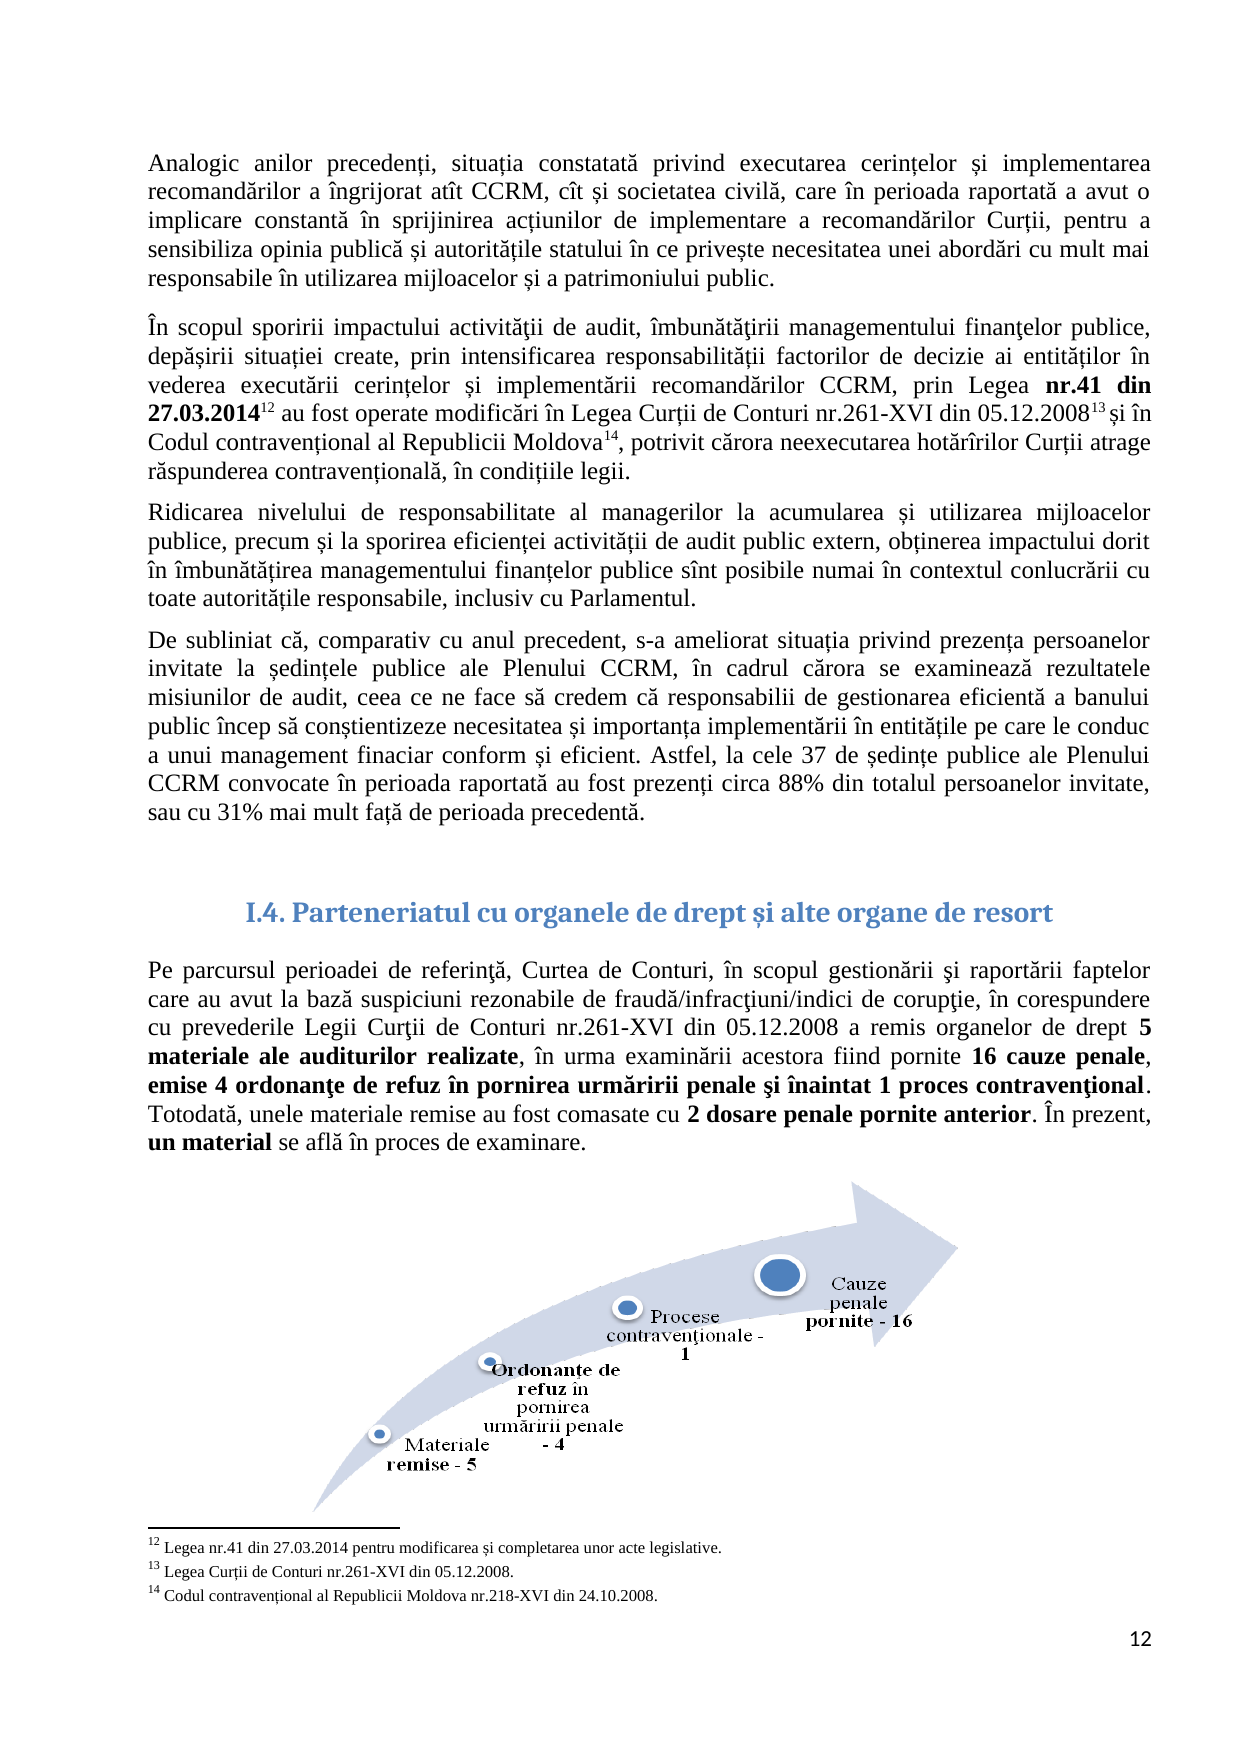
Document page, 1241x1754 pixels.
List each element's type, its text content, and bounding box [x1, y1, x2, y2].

picture [310, 1181, 958, 1512]
text Analogic anilor precedenți, situația constatată privind executarea cerințelor și implementarea recomandărilor a îngrijorat atît CCRM, cît și societatea civilă, care în perioada raportată a avut o implicare constantă în sprijinirea acțiunilor de implementare a recomandărilor Curții, pentru a sensibiliza opinia publică și autoritățile statului în ce privește necesitatea unei abordări cu mult mai responsabile în utilizarea mijloacelor și a patrimoniului public. [148, 148, 1152, 291]
text De subliniat că, comparativ cu anul precedent, s-a ameliorat situația privind prezența persoanelor invitate la ședințele publice ale Plenului CCRM, în cadrul cărora se examinează rezultatele misiunilor de audit, ceea ce ne face să credem că responsabilii de gestionarea eficientă a banului public încep să conștientizeze necesitatea și importanța implementării în entitățile pe care le conduc a unui management finaciar conform și eficient. Astfel, la cele 37 de ședințe publice ale Plenului CCRM convocate în perioada raportată au fost prezenți circa 88% din totalul persoanelor invitate, sau cu 31% mai mult față de perioada precedentă. [148, 625, 1152, 826]
text Ridicarea nivelului de responsabilitate al managerilor la acumularea și utilizarea mijloacelor publice, precum și la sporirea eficienței activității de audit public extern, obținerea impactului dorit în îmbunătățirea managementului finanțelor publice sînt posibile numai în contextul conlucrării cu toate autoritățile responsabile, inclusiv cu Parlamentul. [148, 497, 1152, 612]
text În scopul sporirii impactului activităţii de audit, îmbunătăţirii managementului finanţelor publice, depășirii situației create, prin intensificarea responsabilității factorilor de decizie ai entităților în vederea executării cerințelor și implementării recomandărilor CCRM, prin Legea nr.41 din 27.03.2014 au fost operate modificări în Legea Curții de Conturi nr.261-XVI din 05.12.2008 și în Codul contravențional al Republicii Moldova, potrivit cărora neexecutarea hotărîrilor Curții atrage răspunderea contravențională, în condițiile legii. [148, 312, 1152, 485]
text Pe parcursul perioadei de referinţă, Curtea de Conturi, în scopul gestionării şi raportării faptelor care au avut la bază suspiciuni rezonabile de fraudă/infracţiuni/indici de corupţie, în corespundere cu prevederile Legii Curţii de Conturi nr.261-XVI din 05.12.2008 a remis organelor de drept 5 materiale ale auditurilor realizate, în urma examinării acestora fiind pornite 16 cauze penale, emise 4 ordonanţe de refuz în pornirea urmăririi penale şi înaintat 1 proces contravenţional. Totodată, unele materiale remise au fost comasate cu 2 dosare penale pornite anterior. În prezent, un material se află în proces de examinare. [148, 955, 1152, 1156]
subtitle I.4. Parteneriatul cu organele de drept și alte organe de resort [148, 896, 1152, 930]
